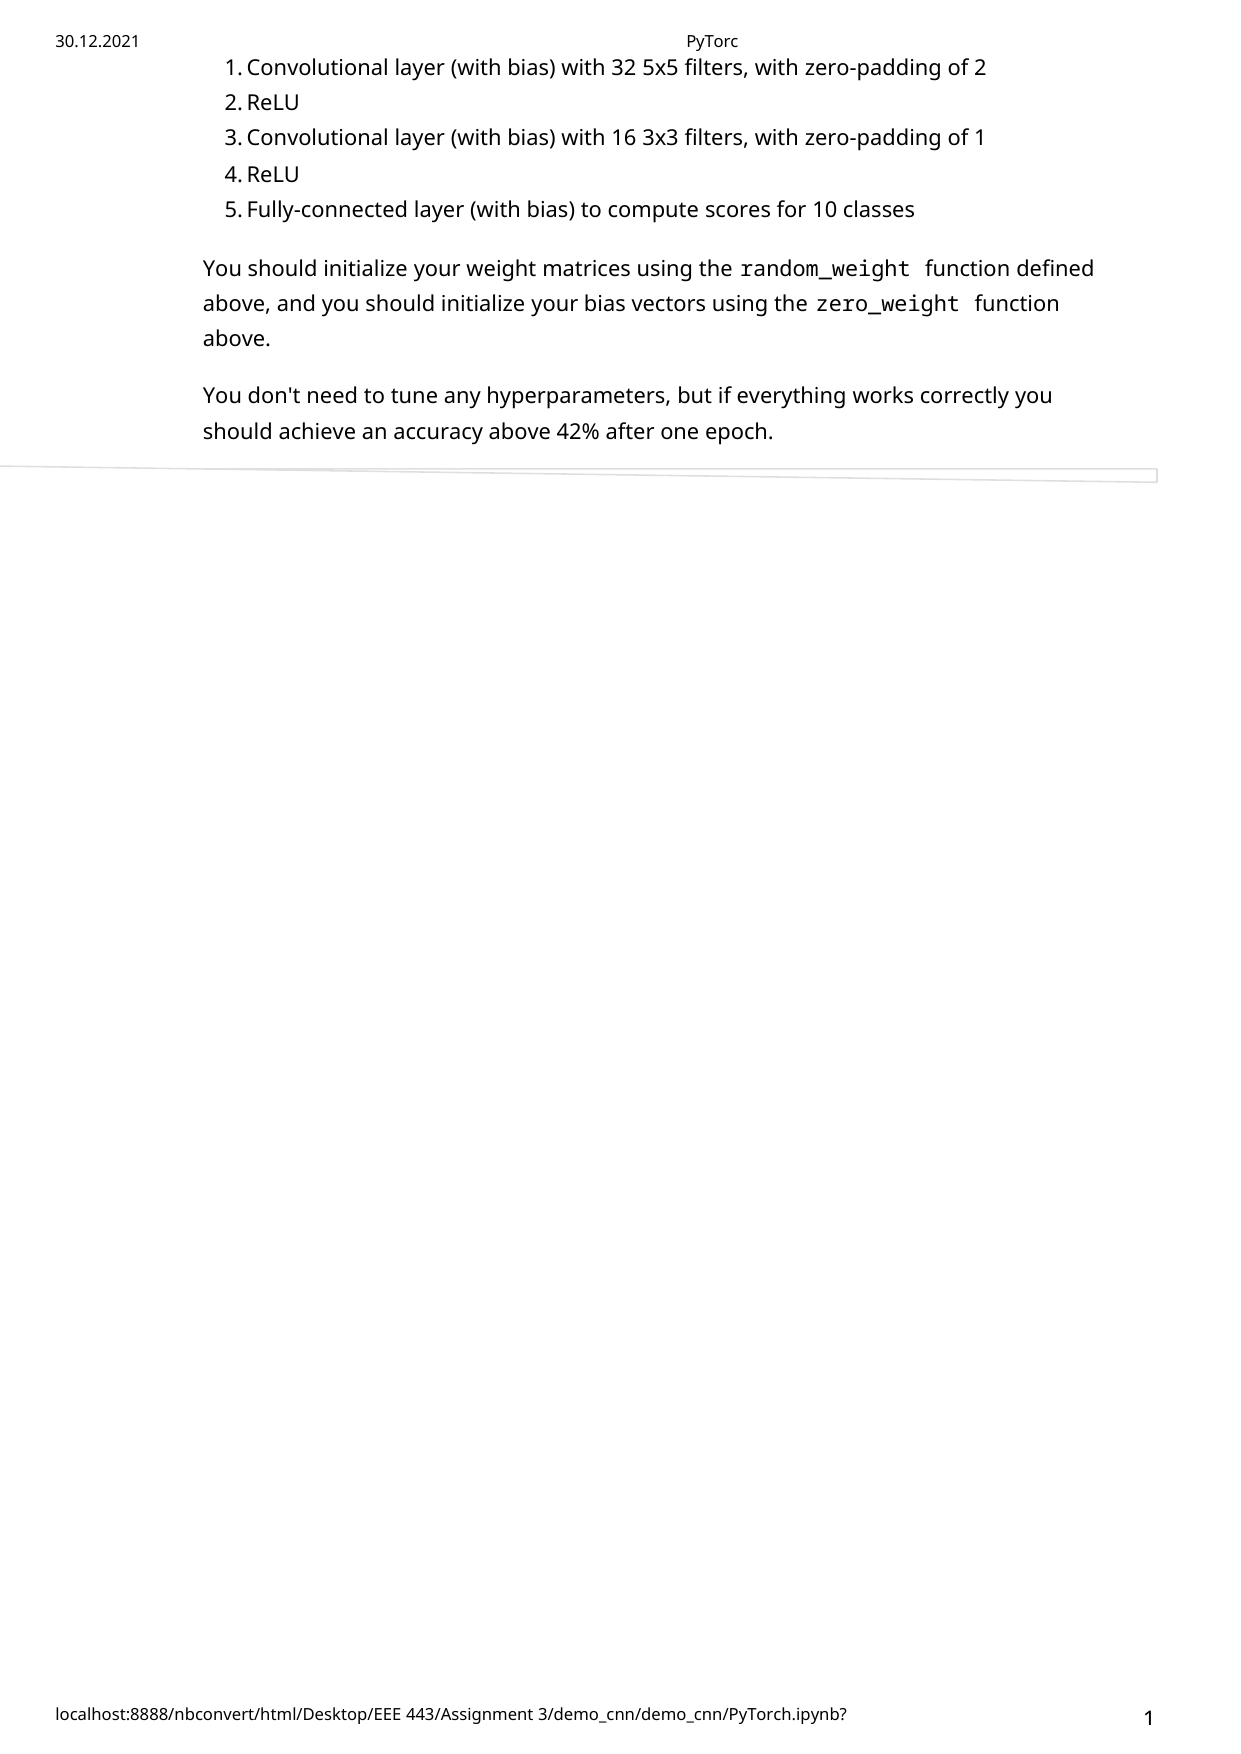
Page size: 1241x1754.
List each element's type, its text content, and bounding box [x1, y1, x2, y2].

list Fully-connected layer (with bias) to compute scores for 10 classes [224, 194, 1173, 224]
text You don't need to tune any hyperparameters, but if everything works correctly you should achieve an accuracy above 42% after one epoch. [203, 379, 1069, 446]
list ReLU [224, 159, 1173, 189]
list Convolutional layer (with bias) with 16 3x3 filters, with zero-padding of 1 [224, 122, 1173, 152]
text You should initialize your weight matrices using the random_weight function defined above, and you should initialize your bias vectors using the zero_weight function above. [203, 253, 1132, 353]
list Convolutional layer (with bias) with 32 5x5 filters, with zero-padding of 2 [224, 52, 1173, 82]
list ReLU [224, 87, 1173, 117]
